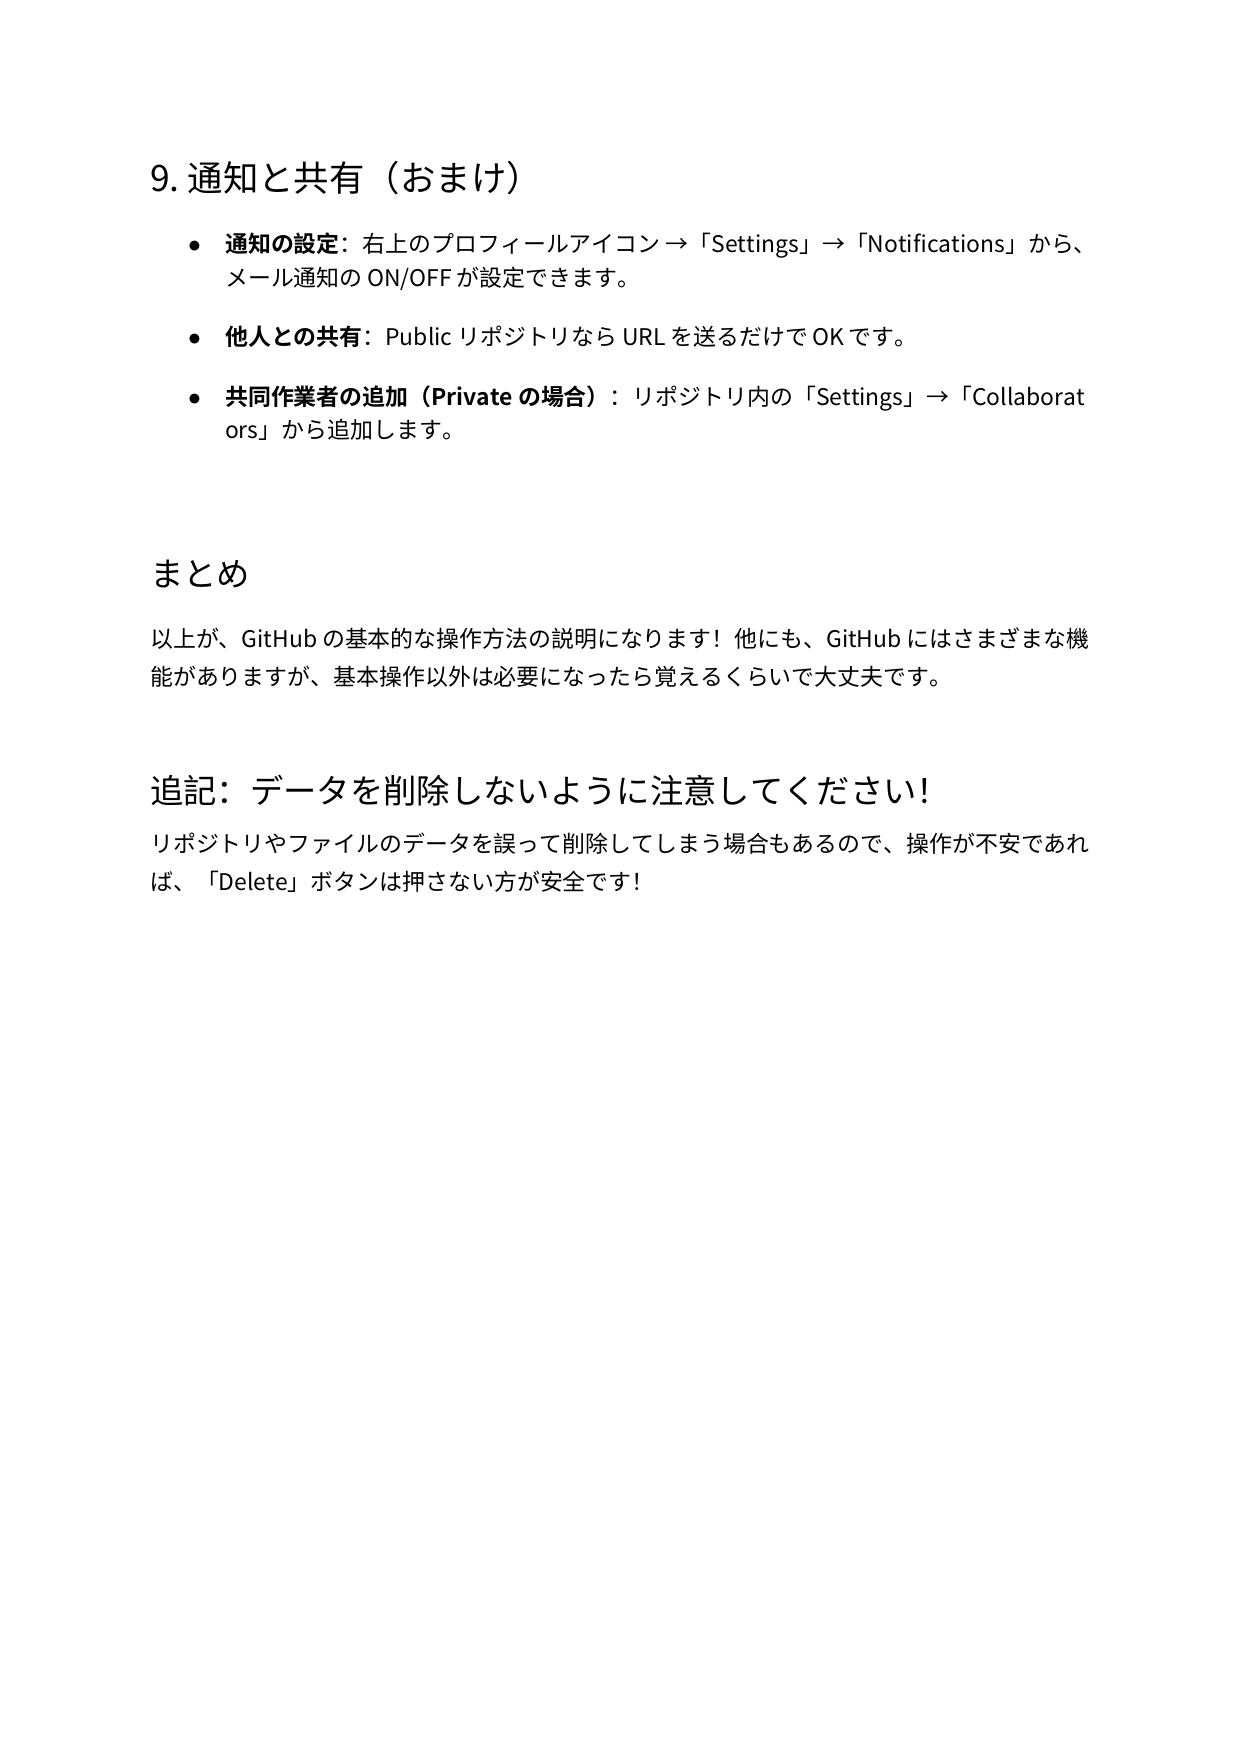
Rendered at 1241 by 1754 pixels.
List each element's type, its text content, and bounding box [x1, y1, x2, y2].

subtitle 9. 通知と共有（おまけ） [150, 150, 1090, 201]
subtitle まとめ [150, 548, 1090, 596]
list 共同作業者の追加（Privateの場合）：リポジトリ内の「Settings」→「Collaborators」から追加します。 [187, 379, 1090, 471]
list 通知の設定：右上のプロフィールアイコン →「Settings」→「Notifications」から、メール通知のON/OFFが設定できます。 [187, 226, 1090, 319]
text 以上が、GitHubの基本的な操作方法の説明になります！他にも、GitHubにはさまざまな機能がありますが、基本操作以外は必要になったら覚えるくらいで大丈夫です。 [150, 621, 1090, 692]
text リポジトリやファイルのデータを誤って削除してしまう場合もあるので、操作が不安であれば、「Delete」ボタンは押さない方が安全です！ [150, 826, 1090, 897]
subtitle 追記：データを削除しないように注意してください！ [150, 765, 1090, 813]
list 他人との共有：PublicリポジトリならURLを送るだけでOKです。 [187, 319, 1090, 379]
